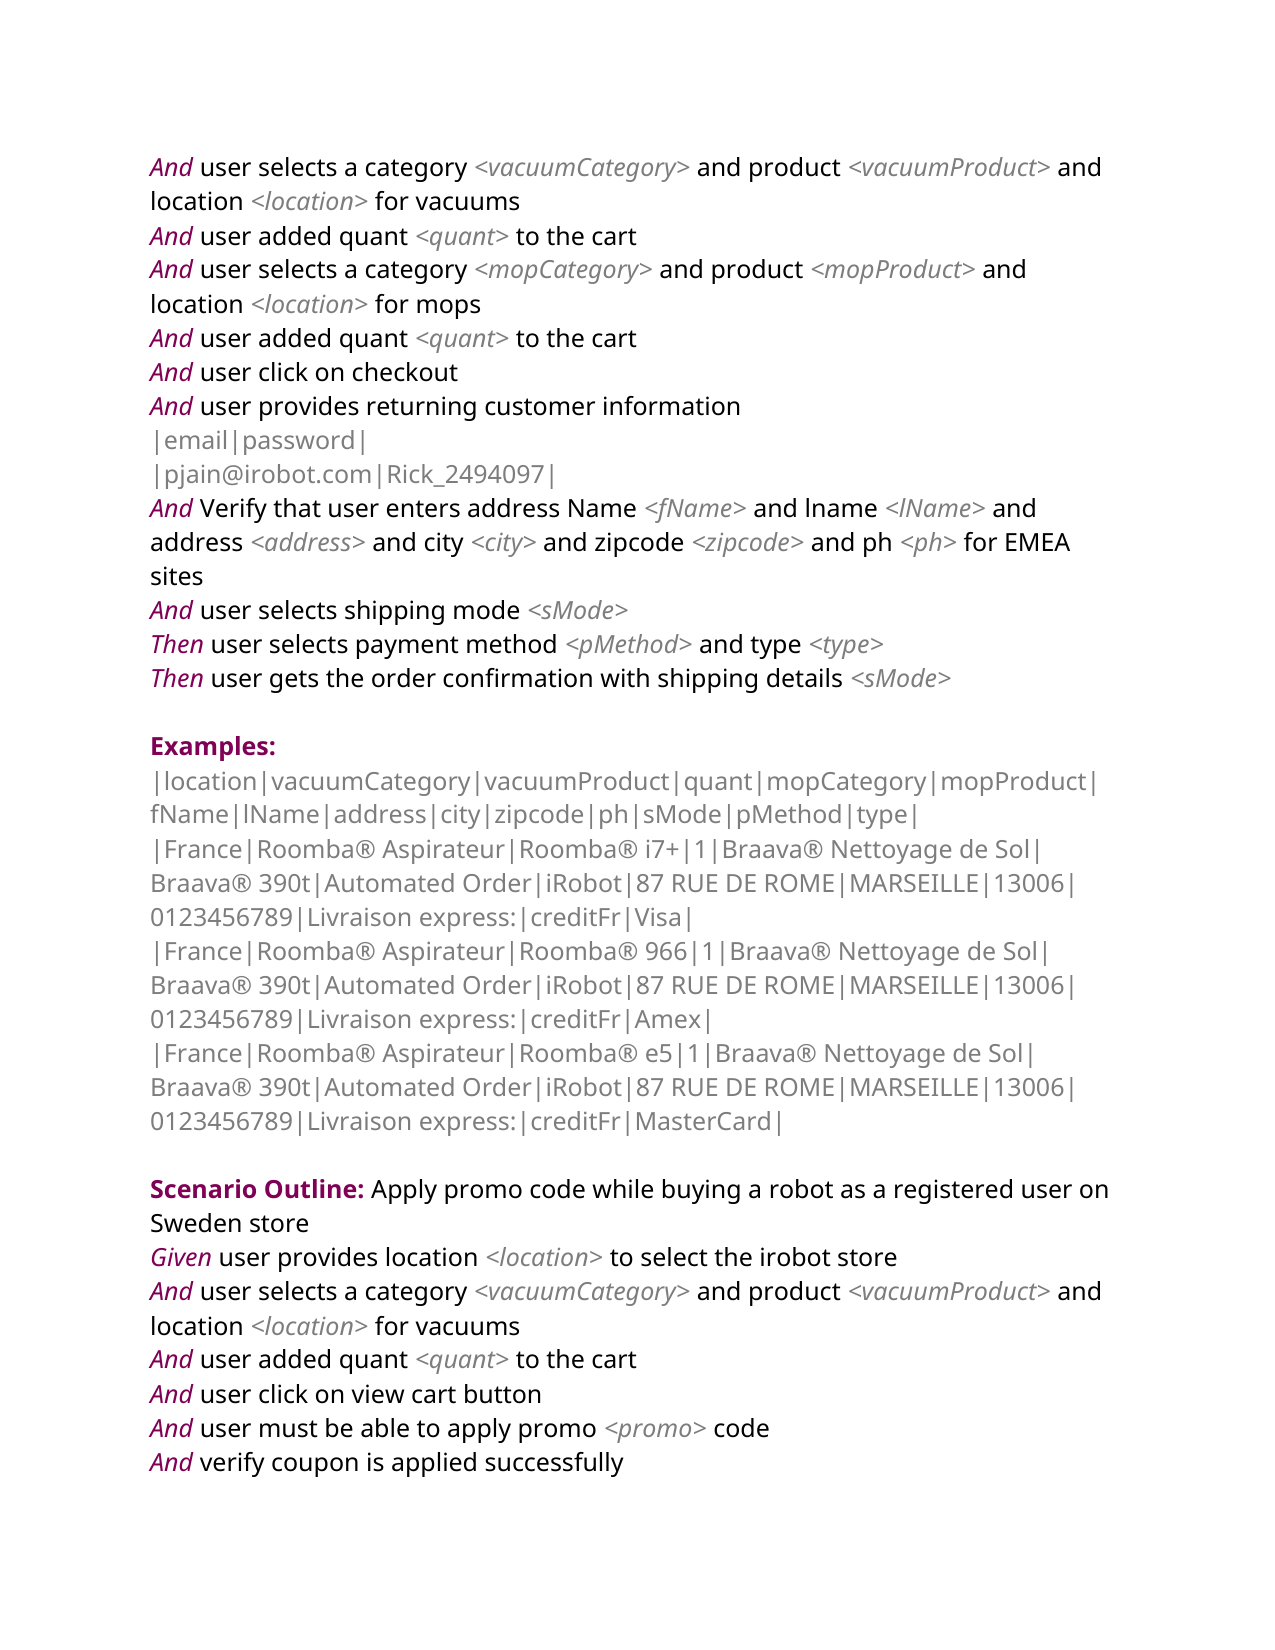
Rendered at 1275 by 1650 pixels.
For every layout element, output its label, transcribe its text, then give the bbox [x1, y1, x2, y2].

text Then user gets the order confirmation with shipping details <sMode> [150, 661, 1125, 695]
text And user selects a category <vacuumCategory> and product <vacuumProduct> and location <location> for vacuums [150, 1274, 1125, 1342]
text And user click on checkout [150, 354, 1125, 388]
text Then user selects payment method <pMethod> and type <type> [150, 627, 1125, 661]
text And user added quant <quant> to the cart [150, 320, 1125, 354]
text And user click on view cart button [150, 1376, 1125, 1410]
text Given user provides location <location> to select the irobot store [150, 1240, 1125, 1274]
text And Verify that user enters address Name <fName> and lname <lName> and address <address> and city <city> and zipcode <zipcode> and ph <ph> for EMEA sites [150, 491, 1125, 593]
text And user must be able to apply promo <promo> code [150, 1410, 1125, 1444]
text Examples: [150, 729, 1125, 763]
text And user selects shipping mode <sMode> [150, 593, 1125, 627]
text And user added quant <quant> to the cart [150, 1342, 1125, 1376]
text |France|Roomba® Aspirateur|Roomba® i7+|1|Braava® Nettoyage de Sol|Braava® 390t|Automated Order|iRobot|87 RUE DE ROME|MARSEILLE|13006|0123456789|Livraison express:|creditFr|Visa| [150, 831, 1125, 933]
text |email|password| [150, 422, 1125, 457]
text And user added quant <quant> to the cart [150, 218, 1125, 252]
text |location|vacuumCategory|vacuumProduct|quant|mopCategory|mopProduct|fName|lName|address|city|zipcode|ph|sMode|pMethod|type| [150, 763, 1125, 831]
text And user selects a category <mopCategory> and product <mopProduct> and location <location> for mops [150, 252, 1125, 320]
text Scenario Outline: Apply promo code while buying a robot as a registered user on Sweden store [150, 1172, 1125, 1240]
text |France|Roomba® Aspirateur|Roomba® e5|1|Braava® Nettoyage de Sol|Braava® 390t|Automated Order|iRobot|87 RUE DE ROME|MARSEILLE|13006|0123456789|Livraison express:|creditFr|MasterCard| [150, 1036, 1125, 1138]
text And user provides returning customer information [150, 388, 1125, 422]
text |France|Roomba® Aspirateur|Roomba® 966|1|Braava® Nettoyage de Sol|Braava® 390t|Automated Order|iRobot|87 RUE DE ROME|MARSEILLE|13006|0123456789|Livraison express:|creditFr|Amex| [150, 933, 1125, 1036]
text And verify coupon is applied successfully [150, 1444, 1125, 1478]
text And user selects a category <vacuumCategory> and product <vacuumProduct> and location <location> for vacuums [150, 150, 1125, 218]
text |pjain@irobot.com|Rick_2494097| [150, 457, 1125, 491]
